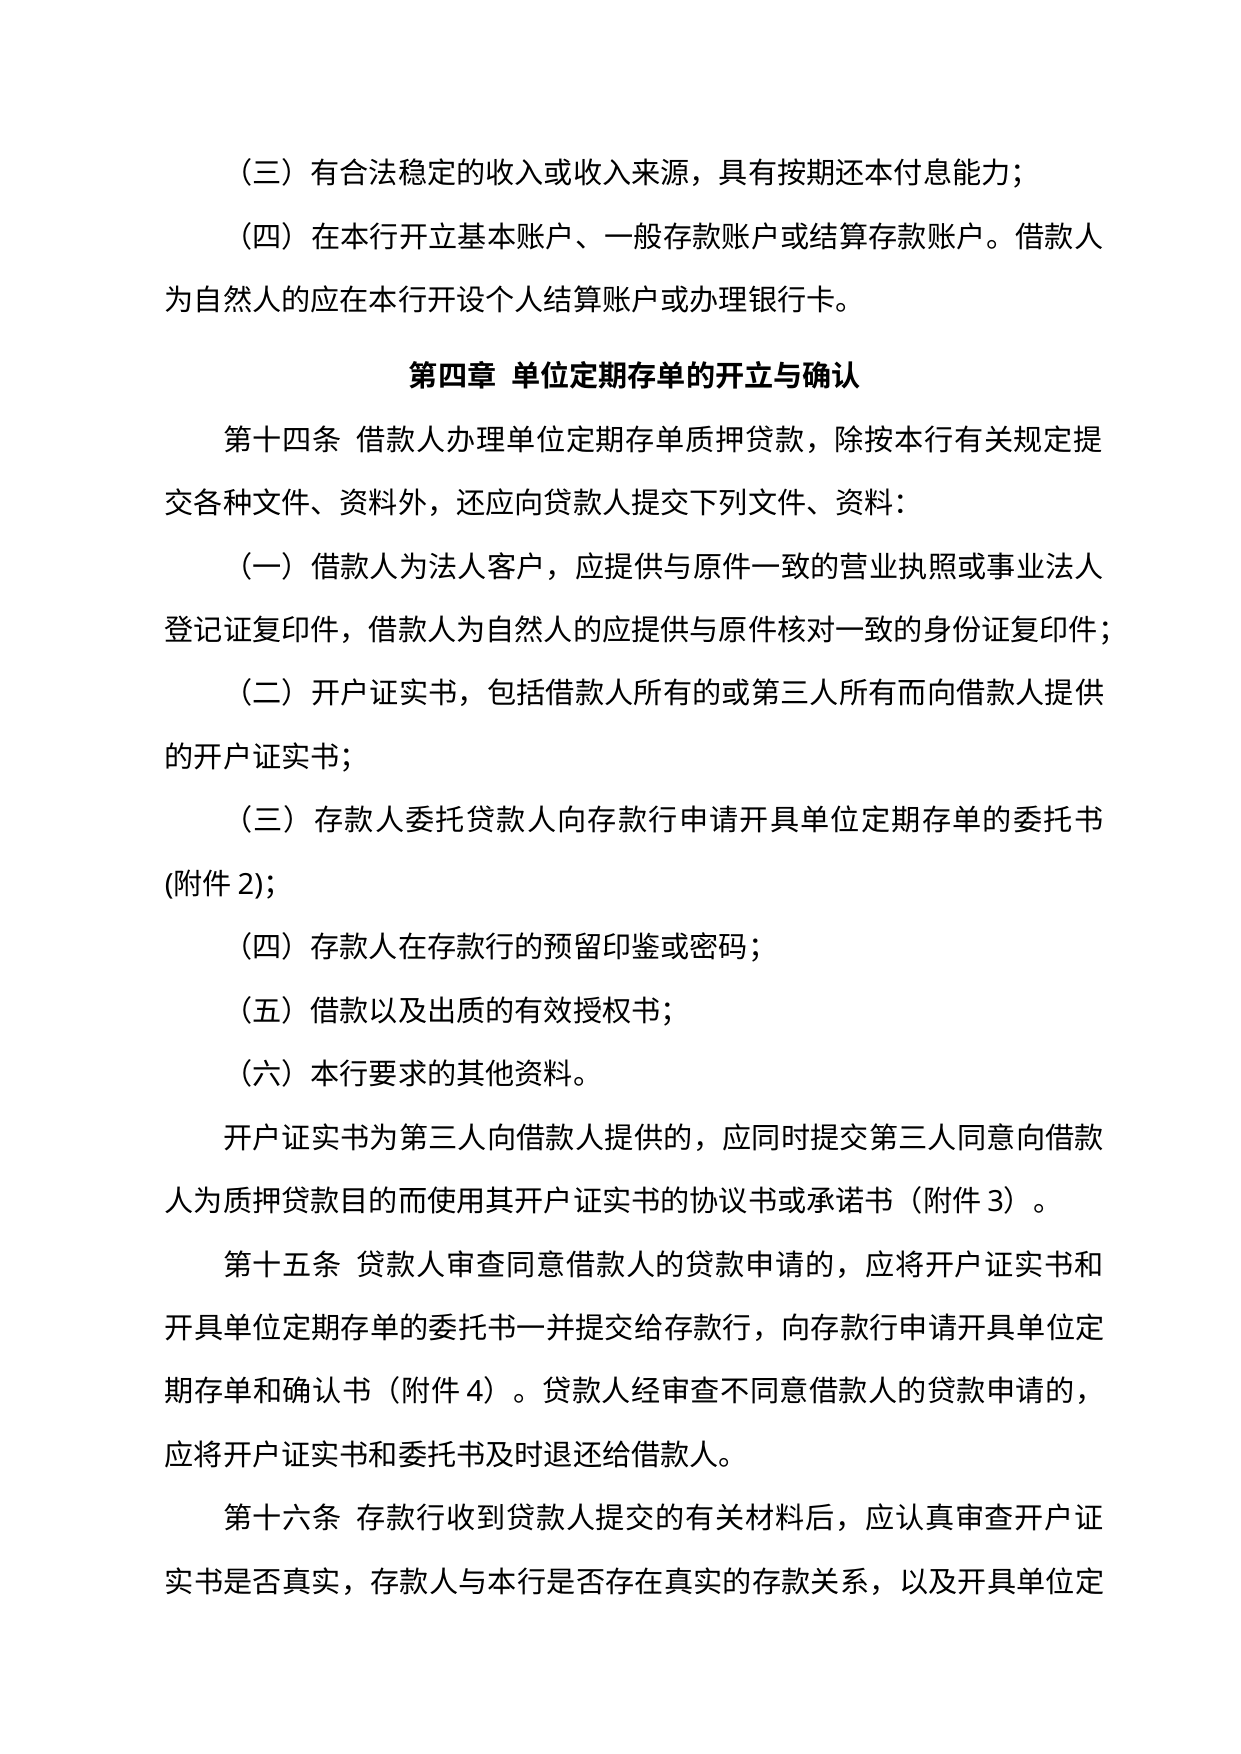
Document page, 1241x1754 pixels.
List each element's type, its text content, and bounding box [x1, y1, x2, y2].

text 第四章 单位定期存单的开立与确认 [164, 353, 1105, 395]
text 开户证实书为第三人向借款人提供的，应同时提交第三人同意向借款人为质押贷款目的而使用其开户证实书的协议书或承诺书（附件3）。 [164, 1114, 1105, 1220]
text （一）借款人为法人客户，应提供与原件一致的营业执照或事业法人登记证复印件，借款人为自然人的应提供与原件核对一致的身份证复印件； [164, 543, 1105, 649]
text （三）存款人委托贷款人向存款行申请开具单位定期存单的委托书(附件2)； [164, 797, 1105, 903]
text （六）本行要求的其他资料。 [164, 1051, 1105, 1093]
text （三）有合法稳定的收入或收入来源，具有按期还本付息能力； [164, 150, 1105, 192]
text （二）开户证实书，包括借款人所有的或第三人所有而向借款人提供的开户证实书； [164, 670, 1105, 776]
text 第十四条 借款人办理单位定期存单质押贷款，除按本行有关规定提交各种文件、资料外，还应向贷款人提交下列文件、资料： [164, 416, 1105, 522]
text （四）在本行开立基本账户、一般存款账户或结算存款账户。借款人为自然人的应在本行开设个人结算账户或办理银行卡。 [164, 213, 1105, 319]
text （五）借款以及出质的有效授权书； [164, 987, 1105, 1029]
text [164, 1495, 1105, 1601]
text （四）存款人在存款行的预留印鉴或密码； [164, 924, 1105, 966]
text 第十五条 贷款人审查同意借款人的贷款申请的，应将开户证实书和开具单位定期存单的委托书一并提交给存款行，向存款行申请开具单位定期存单和确认书（附件4）。贷款人经审查不同意借款人的贷款申请的，应将开户证实书和委托书及时退还给借款人。 [164, 1241, 1105, 1474]
